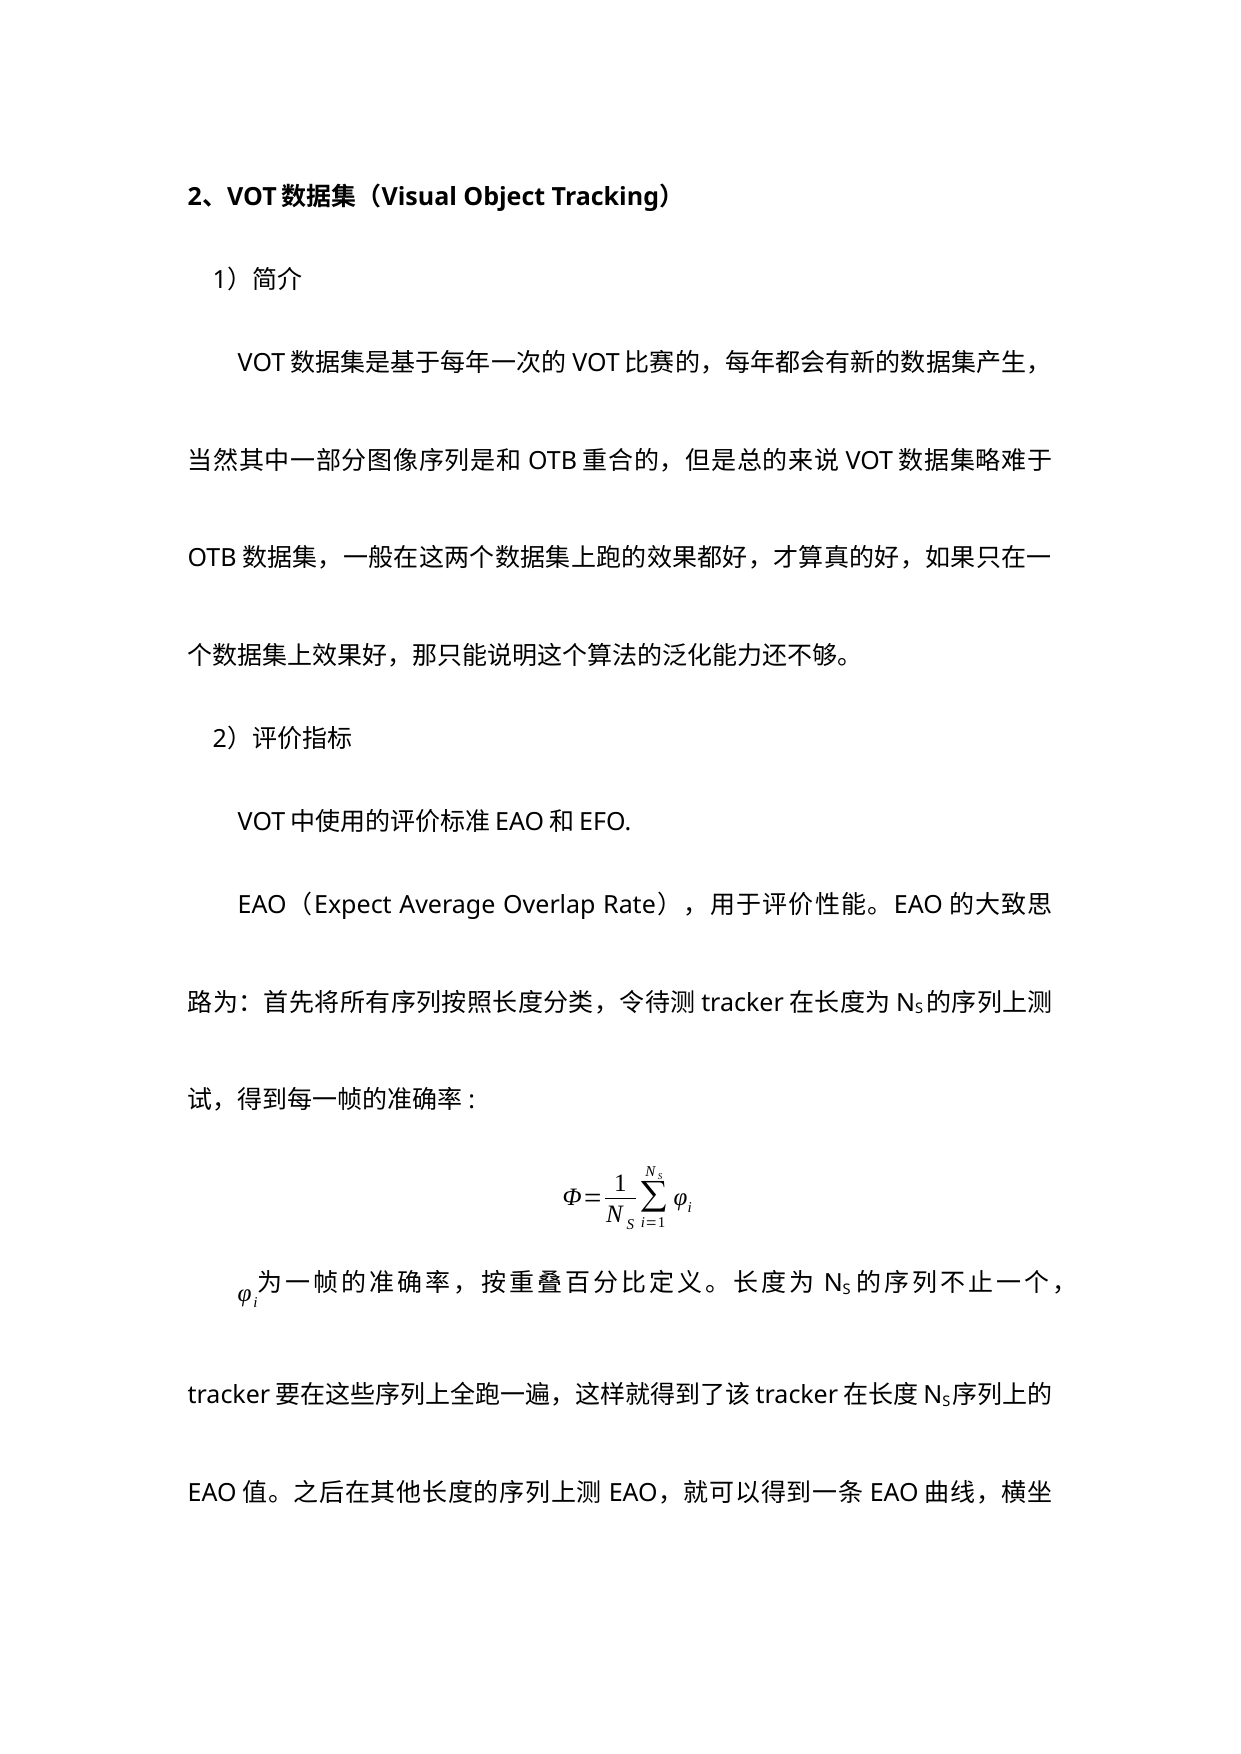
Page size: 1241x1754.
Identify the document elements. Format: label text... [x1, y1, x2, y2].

text 1）简介 [187, 245, 1053, 310]
text EAO（Expect Average Overlap Rate），用于评价性能。EAO的大致思路为：首先将所有序列按照长度分类，令待测tracker在长度为NS的序列上测试，得到每一帧的准确率 : [187, 870, 1053, 1130]
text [187, 1263, 1053, 1523]
text 2、VOT数据集（Visual Object Tracking） [187, 162, 1053, 227]
text VOT中使用的评价标准EAO和EFO. [187, 787, 1053, 852]
text VOT数据集是基于每年一次的VOT比赛的，每年都会有新的数据集产生，当然其中一部分图像序列是和OTB重合的，但是总的来说VOT数据集略难于OTB数据集，一般在这两个数据集上跑的效果都好，才算真的好，如果只在一个数据集上效果好，那只能说明这个算法的泛化能力还不够。 [187, 328, 1053, 686]
text 2）评价指标 [187, 704, 1053, 769]
